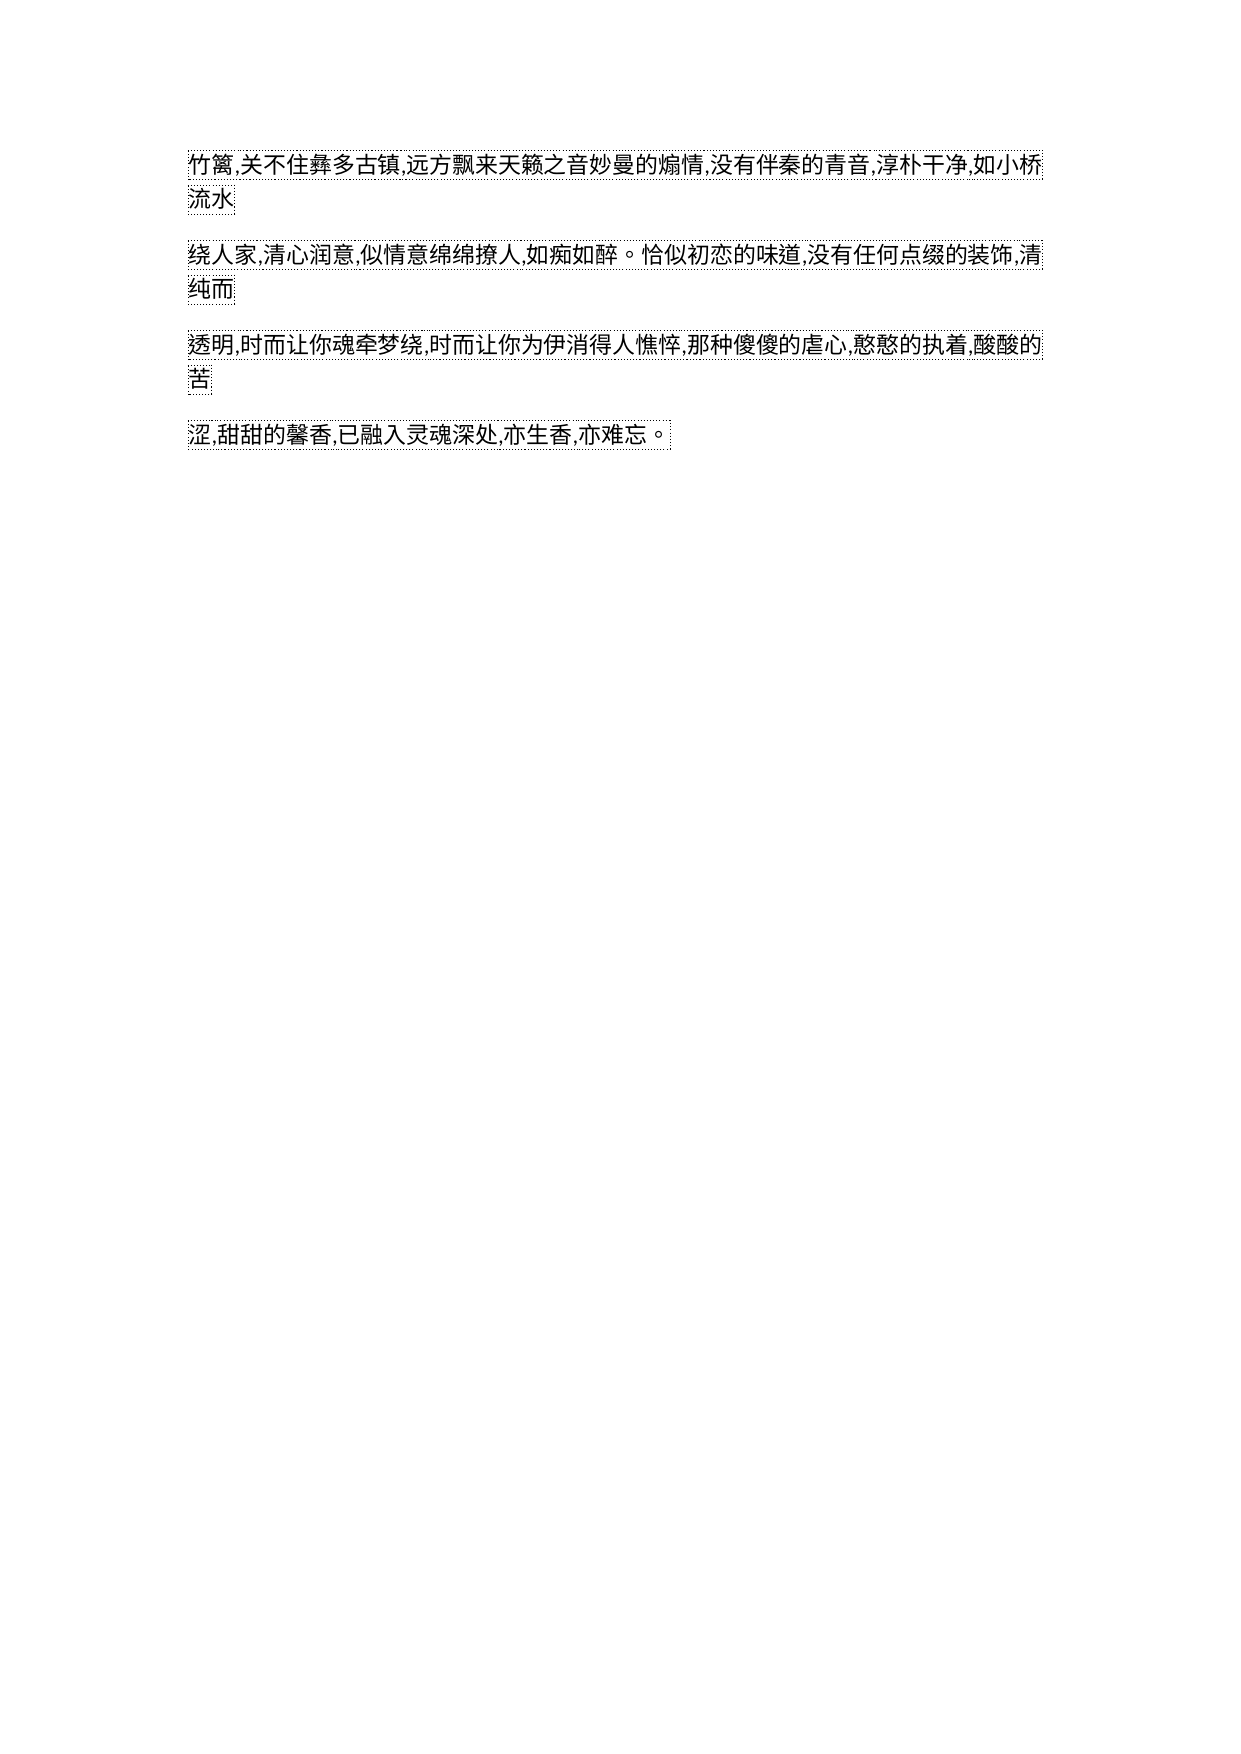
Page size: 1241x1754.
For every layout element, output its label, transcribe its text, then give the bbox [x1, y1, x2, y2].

text 透明,时而让你魂牵梦绕,时而让你为伊消得人憔悴,那种傻傻的虐心,憨憨的执着,酸酸的苦 [187, 330, 1053, 395]
text 竹篱,关不住彝多古镇,远方飘来天籁之音妙曼的煽情,没有伴秦的青音,淳朴干净,如小桥流水 [187, 150, 1053, 215]
text 绕人家,清心润意,似情意绵绵撩人,如痴如醉。恰似初恋的味道,没有任何点缀的装饰,清纯而 [187, 240, 1053, 305]
text 涩,甜甜的馨香,已融入灵魂深处,亦生香,亦难忘。 [187, 420, 1053, 450]
